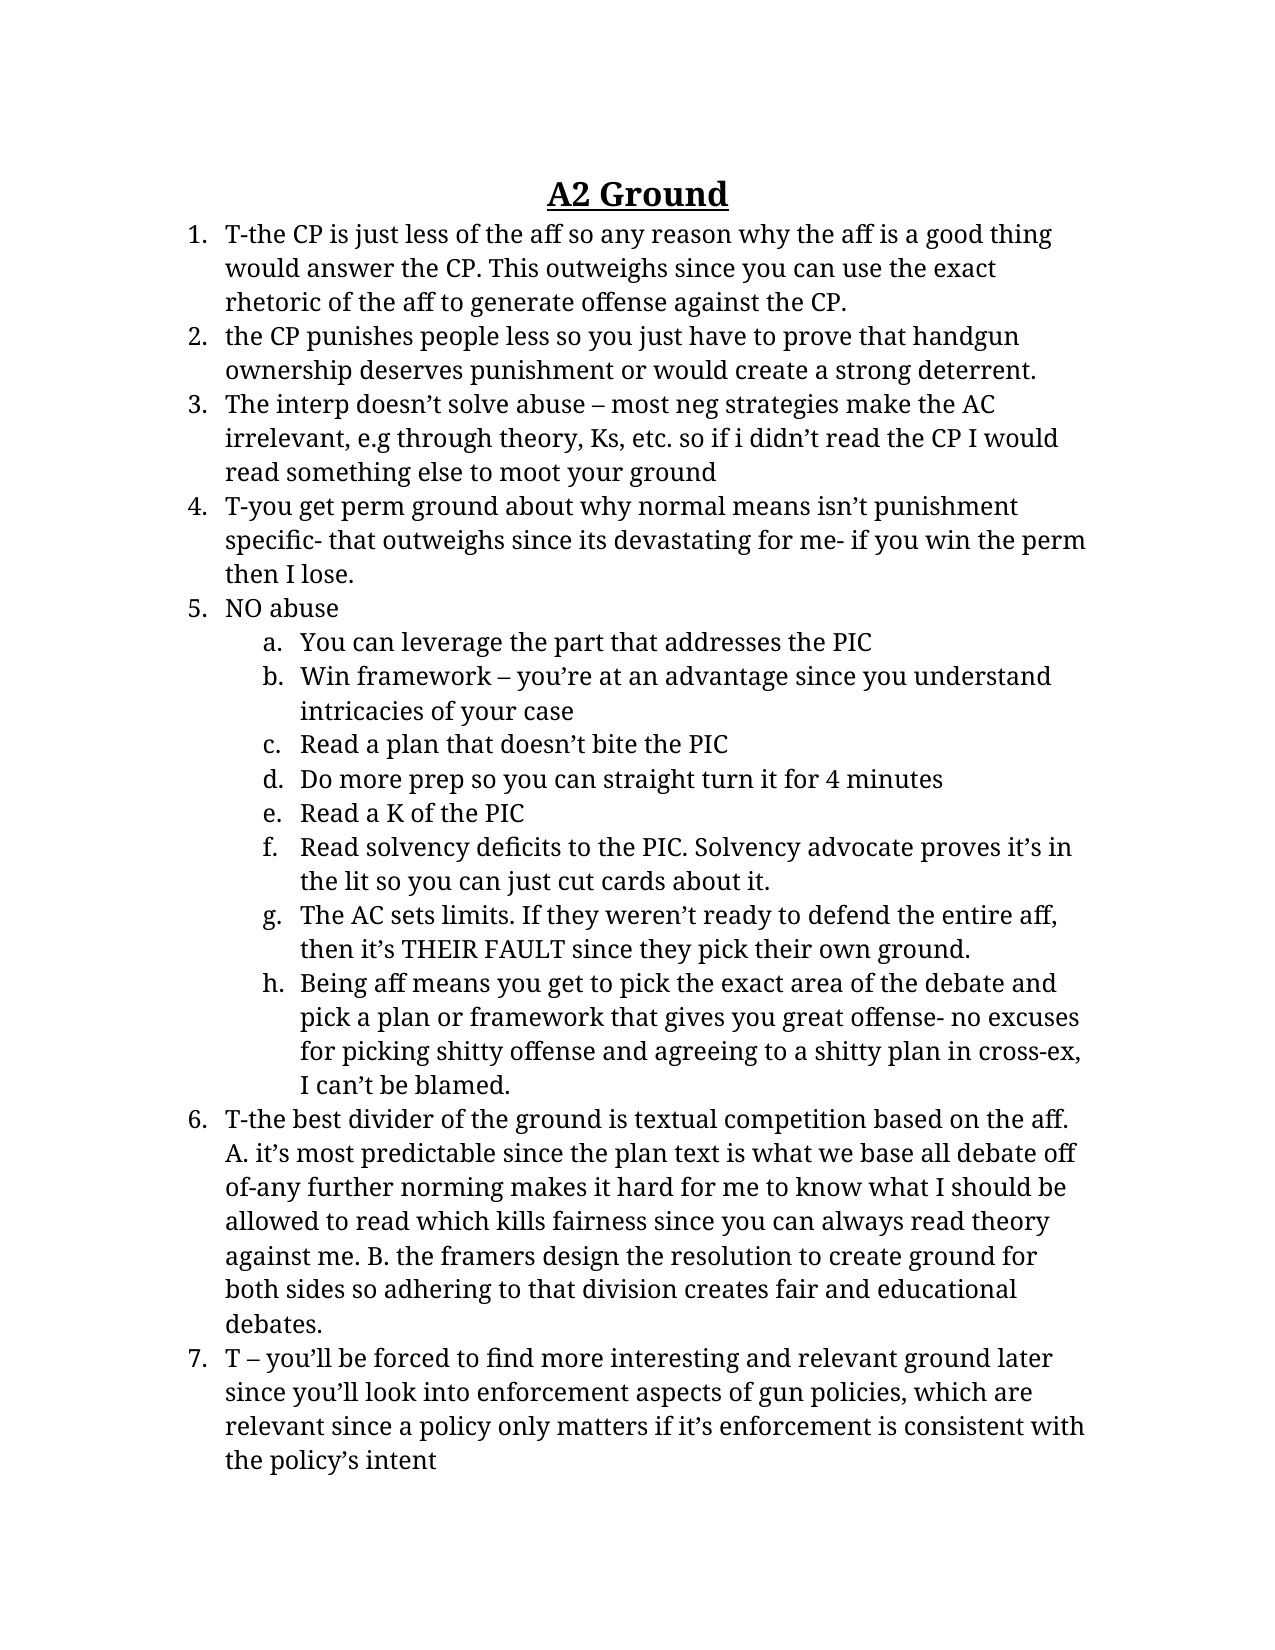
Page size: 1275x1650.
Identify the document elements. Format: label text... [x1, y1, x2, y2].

list T – you’ll be forced to find more interesting and relevant ground later since you’ll look into enforcement aspects of gun policies, which are relevant since a policy only matters if it’s enforcement is consistent with the policy’s intent [187, 1340, 1087, 1477]
list Win framework – you’re at an advantage since you understand intricacies of your case [262, 659, 1087, 727]
list T-the best divider of the ground is textual competition based on the aff. A. it’s most predictable since the plan text is what we base all debate off of-any further norming makes it hard for me to know what I should be allowed to read which kills fairness since you can always read theory against me. B. the framers design the resolution to create ground for both sides so adhering to that division creates fair and educational debates. [187, 1102, 1087, 1340]
list T-you get perm ground about why normal means isn’t punishment specific- that outweighs since its devastating for me- if you win the perm then I lose. [187, 489, 1087, 591]
list T-the CP is just less of the aff so any reason why the aff is a good thing would answer the CP. This outweighs since you can use the exact rhetoric of the aff to generate offense against the CP. [187, 216, 1087, 318]
list NO abuse [187, 591, 1087, 625]
list the CP punishes people less so you just have to prove that handgun ownership deserves punishment or would create a strong deterrent. [187, 318, 1087, 387]
list Read solvency deficits to the PIC. Solvency advocate proves it’s in the lit so you can just cut cards about it. [262, 829, 1087, 897]
subtitle A2 Ground [187, 171, 1087, 216]
list You can leverage the part that addresses the PIC [262, 625, 1087, 659]
list The AC sets limits. If they weren’t ready to defend the entire aff, then it’s THEIR FAULT since they pick their own ground. [262, 897, 1087, 966]
list Being aff means you get to pick the exact area of the debate and pick a plan or framework that gives you great offense- no excuses for picking shitty offense and agreeing to a shitty plan in cross-ex, I can’t be blamed. [262, 966, 1087, 1102]
list Read a K of the PIC [262, 795, 1087, 829]
list Read a plan that doesn’t bite the PIC [262, 727, 1087, 761]
list The interp doesn’t solve abuse – most neg strategies make the AC irrelevant, e.g through theory, Ks, etc. so if i didn’t read the CP I would read something else to moot your ground [187, 387, 1087, 489]
list Do more prep so you can straight turn it for 4 minutes [262, 761, 1087, 795]
